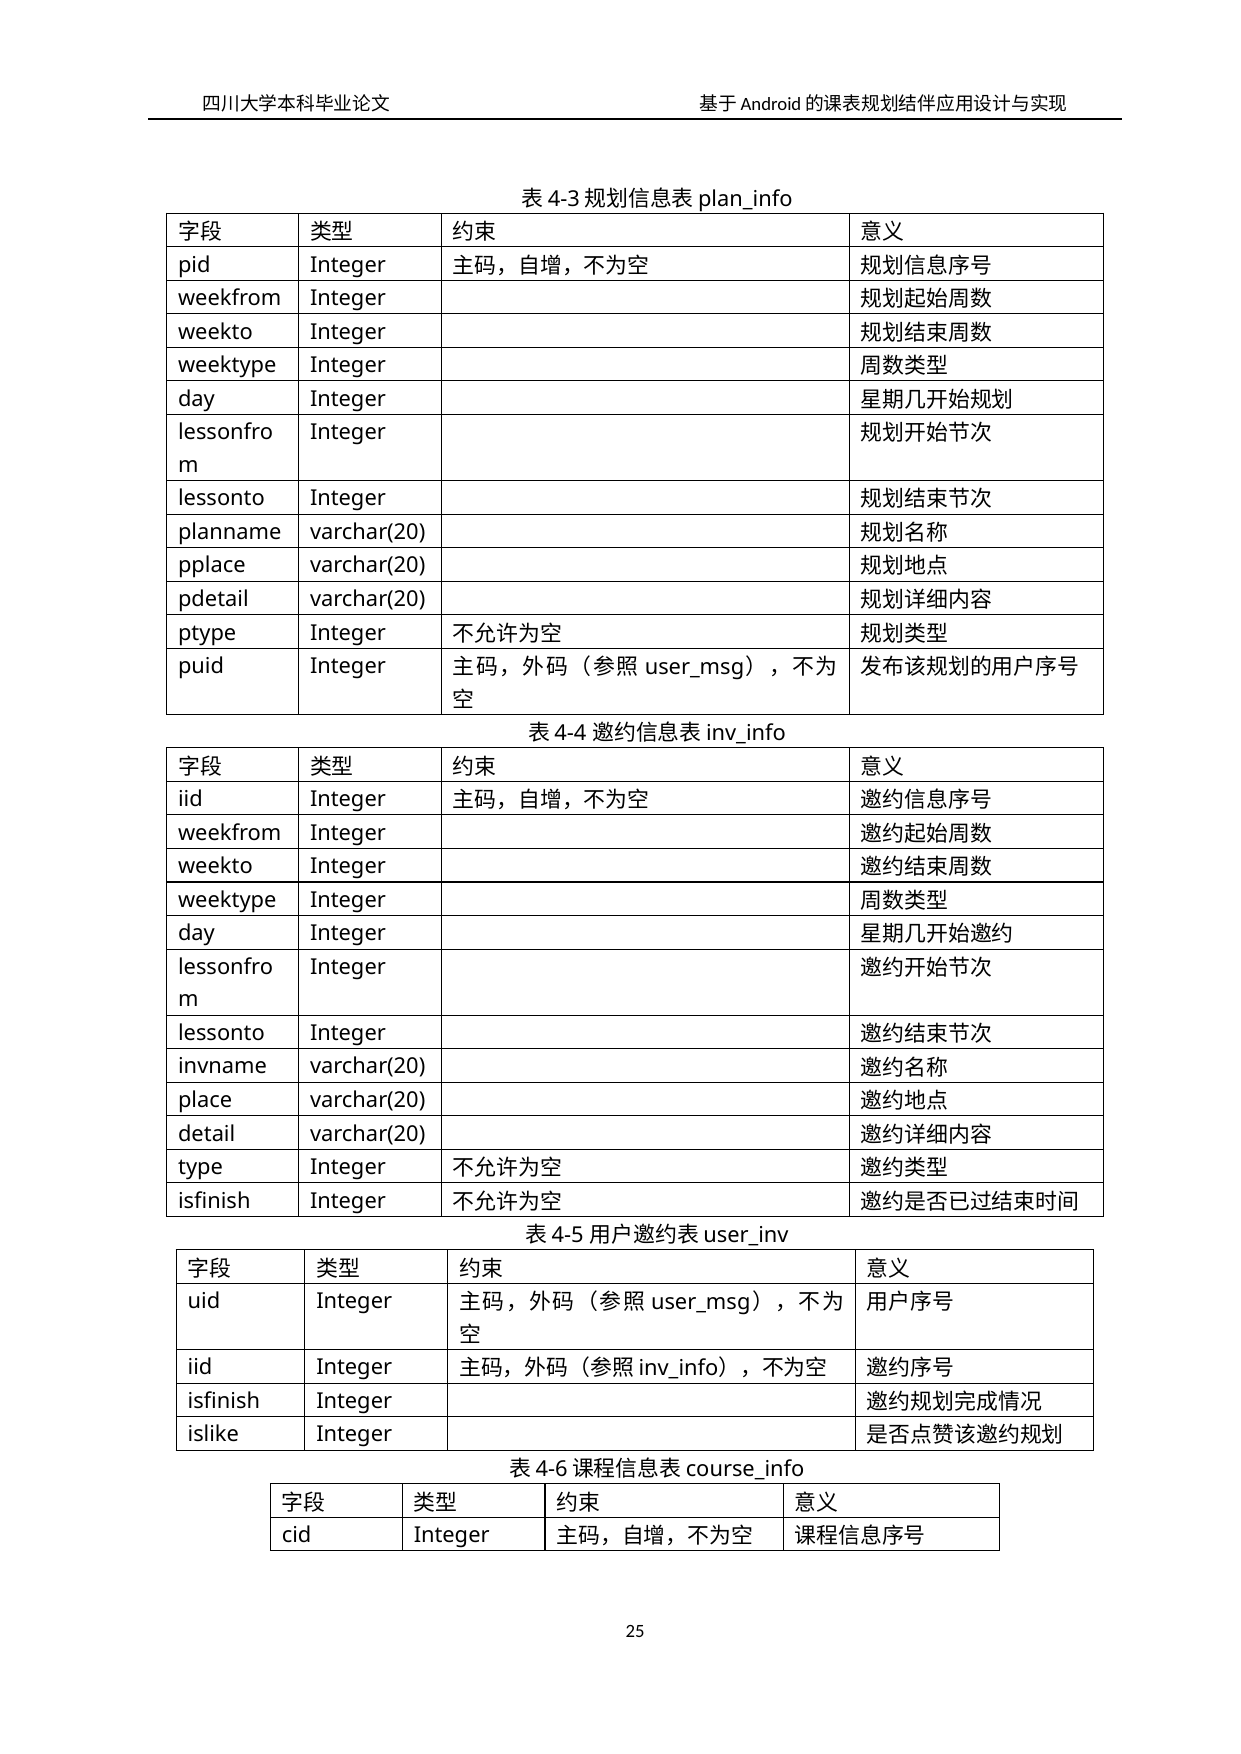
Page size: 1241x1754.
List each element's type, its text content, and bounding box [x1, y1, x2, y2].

table_cell pplace [167, 548, 298, 581]
table_cell detail [167, 1116, 298, 1149]
table_cell 用户序号 [856, 1284, 1093, 1349]
table_cell 邀约序号 [856, 1350, 1093, 1382]
table_header 约束 [442, 214, 849, 246]
table_cell weekto [167, 314, 298, 347]
table_cell 邀约详细内容 [850, 1116, 1103, 1149]
table_cell isfinish [177, 1384, 304, 1416]
table_cell islike [177, 1417, 304, 1449]
table_cell [442, 548, 849, 581]
table_cell 规划结束周数 [850, 314, 1103, 347]
table_cell 周数类型 [850, 348, 1103, 380]
table_cell 邀约信息序号 [850, 782, 1103, 814]
table_header 类型 [403, 1484, 544, 1517]
table_cell 主码，自增，不为空 [546, 1518, 783, 1550]
table_cell Integer [403, 1518, 544, 1550]
table_cell [442, 381, 849, 414]
table_cell cid [271, 1518, 402, 1550]
table_cell 规划类型 [850, 615, 1103, 648]
table_cell Integer [299, 1183, 441, 1216]
table_header 字段 [167, 748, 298, 781]
table_cell 邀约名称 [850, 1049, 1103, 1082]
table_cell iid [167, 782, 298, 814]
table_cell 周数类型 [850, 883, 1103, 915]
table_header 约束 [442, 748, 849, 781]
table_cell [442, 883, 849, 915]
table_cell weekfrom [167, 281, 298, 313]
text 表4-3规划信息表plan_info [148, 180, 1122, 213]
table_cell pid [167, 247, 298, 280]
table_cell ptype [167, 615, 298, 648]
table_cell Integer [305, 1384, 447, 1416]
table_cell 邀约规划完成情况 [856, 1384, 1093, 1416]
table_cell [442, 1049, 849, 1082]
table_cell uid [177, 1284, 304, 1349]
table_cell 课程信息序号 [784, 1518, 999, 1550]
table_cell puid [167, 649, 298, 714]
table_cell Integer [299, 281, 441, 313]
table_cell [442, 849, 849, 881]
table_cell day [167, 381, 298, 414]
table_cell isfinish [167, 1183, 298, 1216]
table_cell invname [167, 1049, 298, 1082]
table_header 字段 [271, 1484, 402, 1517]
table_cell [442, 481, 849, 513]
table_cell varchar(20) [299, 1083, 441, 1115]
table_cell lessonfrom [167, 415, 298, 480]
table_cell 规划名称 [850, 515, 1103, 547]
table_cell Integer [299, 815, 441, 848]
table_cell 规划信息序号 [850, 247, 1103, 280]
table_cell Integer [299, 1150, 441, 1182]
table_cell 邀约结束节次 [850, 1016, 1103, 1048]
table_cell Integer [299, 649, 441, 714]
table_cell [442, 348, 849, 380]
table_cell 主码，自增，不为空 [442, 782, 849, 814]
table_cell 不允许为空 [442, 615, 849, 648]
table_cell [442, 281, 849, 313]
table_cell Integer [299, 247, 441, 280]
table_header 约束 [546, 1484, 783, 1517]
table_cell 主码，外码（参照user_msg），不为空 [448, 1284, 855, 1349]
table_cell 星期几开始邀约 [850, 916, 1103, 948]
table_cell Integer [299, 916, 441, 948]
table_cell Integer [305, 1417, 447, 1449]
table_cell lessonfrom [167, 950, 298, 1014]
table_cell lessonto [167, 1016, 298, 1048]
table_cell [442, 950, 849, 1014]
table_header 意义 [784, 1484, 999, 1517]
table_header 类型 [305, 1250, 447, 1283]
table_cell Integer [305, 1350, 447, 1382]
table_cell Integer [299, 849, 441, 881]
table_cell 规划起始周数 [850, 281, 1103, 313]
table_cell Integer [299, 415, 441, 480]
table_cell pdetail [167, 582, 298, 614]
table_cell 规划开始节次 [850, 415, 1103, 480]
table_cell [448, 1384, 855, 1416]
table_cell [448, 1417, 855, 1449]
table_header 字段 [167, 214, 298, 246]
table_cell [442, 314, 849, 347]
table_header 约束 [448, 1250, 855, 1283]
table_cell varchar(20) [299, 1116, 441, 1149]
table_cell Integer [299, 782, 441, 814]
table_cell [442, 815, 849, 848]
table_header 意义 [856, 1250, 1093, 1283]
table_cell [442, 415, 849, 480]
text 表4-4 邀约信息表inv_info [148, 715, 1122, 747]
table_header 意义 [850, 748, 1103, 781]
table_cell 主码，外码（参照inv_info），不为空 [448, 1350, 855, 1382]
text 表4-6课程信息表course_info [148, 1451, 1122, 1483]
table_cell 邀约类型 [850, 1150, 1103, 1182]
table_cell varchar(20) [299, 515, 441, 547]
table_cell [442, 1016, 849, 1048]
table_cell [442, 916, 849, 948]
table_cell Integer [299, 481, 441, 513]
table_cell 邀约结束周数 [850, 849, 1103, 881]
table_cell Integer [299, 615, 441, 648]
table_cell 发布该规划的用户序号 [850, 649, 1103, 714]
table_cell [442, 515, 849, 547]
table_cell [442, 1116, 849, 1149]
table_cell varchar(20) [299, 548, 441, 581]
table_cell varchar(20) [299, 1049, 441, 1082]
table_cell Integer [299, 381, 441, 414]
table_cell weektype [167, 348, 298, 380]
table_cell 邀约开始节次 [850, 950, 1103, 1014]
table_cell 规划地点 [850, 548, 1103, 581]
table_cell 邀约地点 [850, 1083, 1103, 1115]
table_cell iid [177, 1350, 304, 1382]
table_cell 主码，自增，不为空 [442, 247, 849, 280]
table_cell Integer [299, 314, 441, 347]
table_cell 邀约起始周数 [850, 815, 1103, 848]
table_header 字段 [177, 1250, 304, 1283]
table_header 意义 [850, 214, 1103, 246]
table_cell lessonto [167, 481, 298, 513]
table_cell 主码，外码（参照user_msg），不为空 [442, 649, 849, 714]
table_cell Integer [305, 1284, 447, 1349]
table_cell planname [167, 515, 298, 547]
table_cell 不允许为空 [442, 1150, 849, 1182]
table_cell 规划结束节次 [850, 481, 1103, 513]
table_cell place [167, 1083, 298, 1115]
text 表4-5 用户邀约表user_inv [148, 1217, 1122, 1249]
table_cell [442, 582, 849, 614]
table_header 类型 [299, 748, 441, 781]
table_cell Integer [299, 348, 441, 380]
table_cell 星期几开始规划 [850, 381, 1103, 414]
table_header 类型 [299, 214, 441, 246]
table_cell day [167, 916, 298, 948]
table_cell Integer [299, 883, 441, 915]
table_cell type [167, 1150, 298, 1182]
table_cell 不允许为空 [442, 1183, 849, 1216]
table_cell Integer [299, 1016, 441, 1048]
table_cell 规划详细内容 [850, 582, 1103, 614]
table_cell varchar(20) [299, 582, 441, 614]
table_cell weekfrom [167, 815, 298, 848]
table_cell [442, 1083, 849, 1115]
table_cell 邀约是否已过结束时间 [850, 1183, 1103, 1216]
table_cell 是否点赞该邀约规划 [856, 1417, 1093, 1449]
table_cell Integer [299, 950, 441, 1014]
table_cell weekto [167, 849, 298, 881]
table_cell weektype [167, 883, 298, 915]
